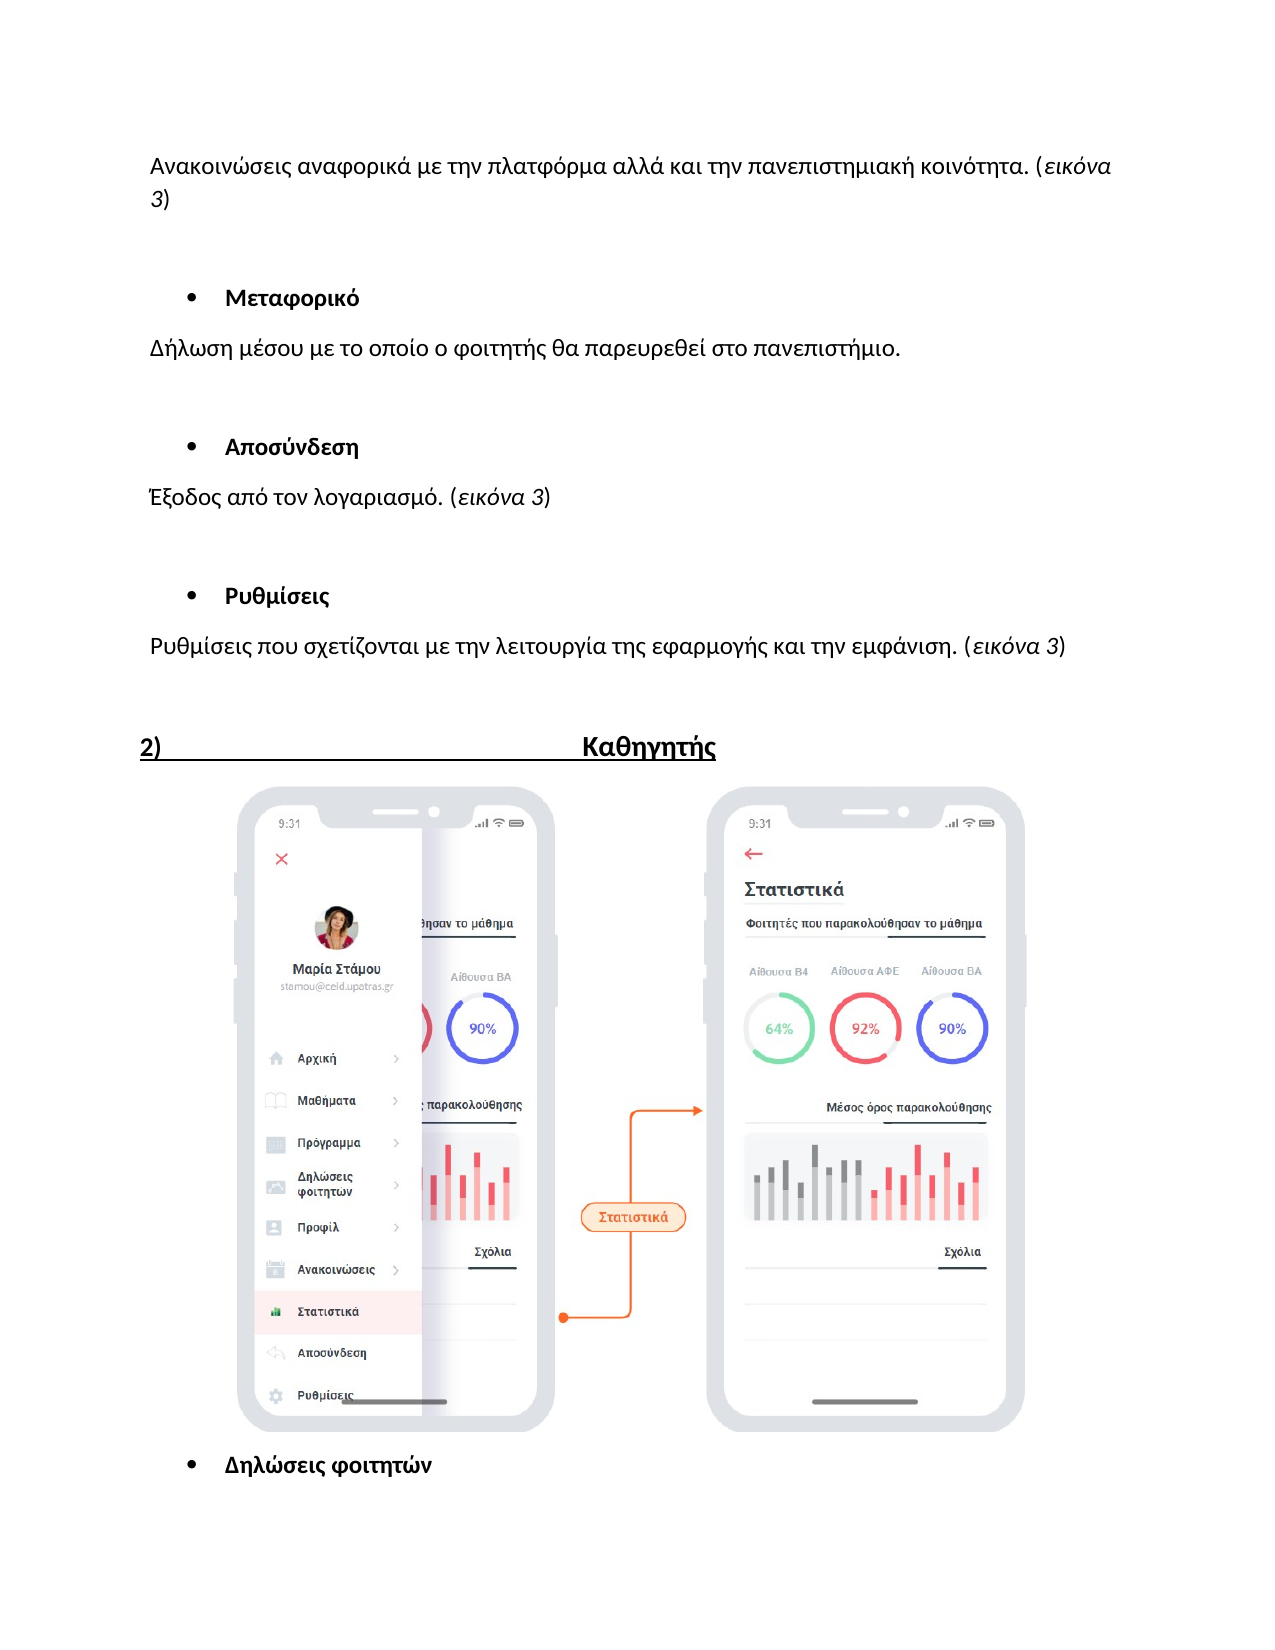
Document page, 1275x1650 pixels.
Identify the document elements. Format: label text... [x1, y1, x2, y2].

text Έξοδος από τον λογαριασμό. (εικόνα 3) [150, 481, 1135, 511]
text Ρυθμίσεις που σχετίζονται με την λειτουργία της εφαρμογής και την εμφάνιση. (εικόνα 3) [150, 630, 1135, 660]
subtitle Καθηγητής [139, 728, 1135, 764]
subtitle Ρυθμίσεις [187, 580, 1135, 611]
text Ανακοινώσεις αναφορικά με την πλατφόρμα αλλά και την πανεπιστημιακή κοινότητα. (εικόνα 3) [150, 150, 1124, 214]
picture [233, 786, 1027, 1432]
subtitle Μεταφορικό [187, 282, 1135, 313]
subtitle Αποσύνδεση [187, 432, 1135, 462]
text Δήλωση μέσου με το οποίο ο φοιτητής θα παρευρεθεί στο πανεπιστήμιο. [150, 332, 1135, 362]
